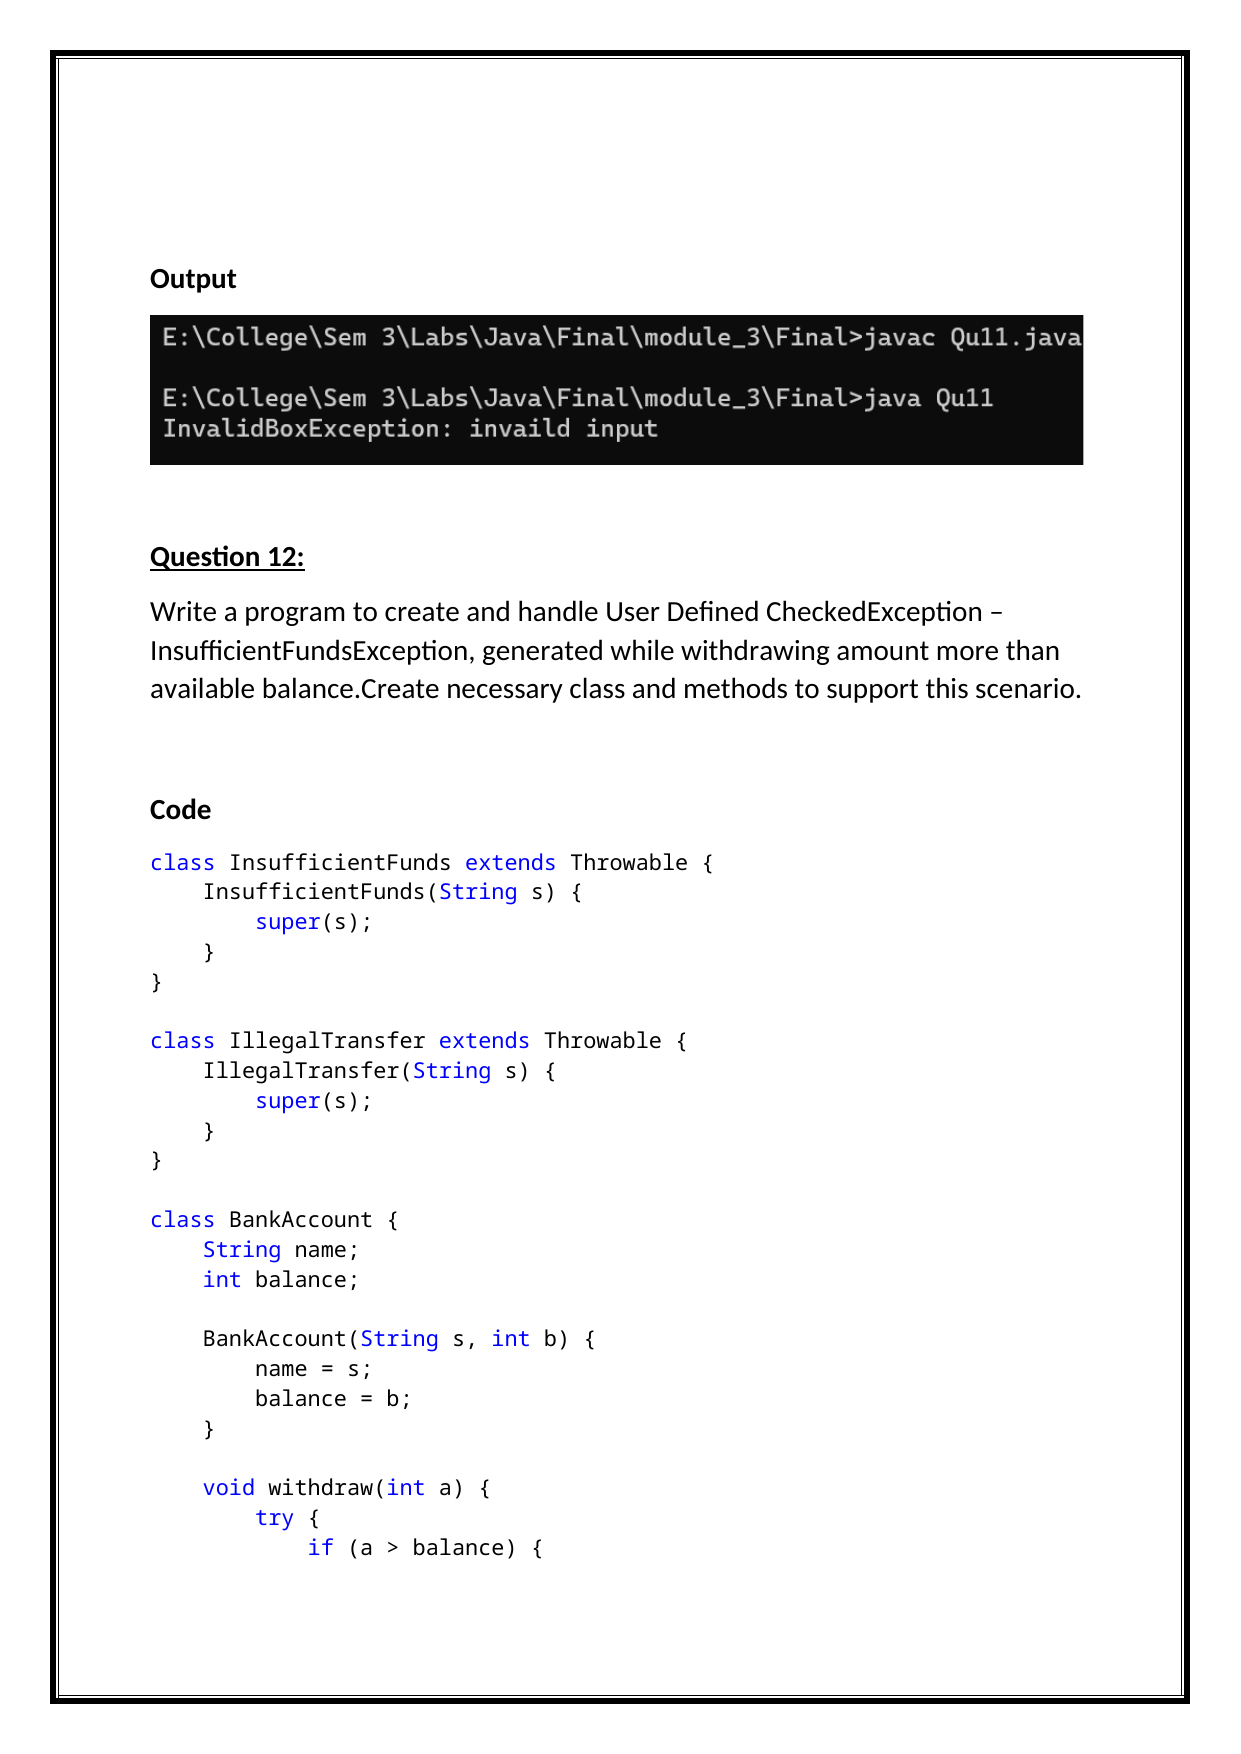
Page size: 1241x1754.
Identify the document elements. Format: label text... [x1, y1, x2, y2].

text balance = b; [150, 1383, 1090, 1413]
text super(s); [150, 906, 1090, 936]
text Write a program to create and handle User Defined CheckedException – InsufficientFundsException, generated while withdrawing amount more than available balance.Create necessary class and methods to support this scenario. [150, 593, 1090, 706]
text BankAccount(String s, int b) { [150, 1323, 1090, 1353]
text if (a > balance) { [150, 1532, 1090, 1562]
text } [150, 1115, 1090, 1144]
text InsufficientFunds(String s) { [150, 876, 1090, 906]
text void withdraw(int a) { [150, 1472, 1090, 1502]
text int balance; [150, 1264, 1090, 1293]
text String name; [150, 1234, 1090, 1264]
text } [150, 1413, 1090, 1442]
text try { [150, 1502, 1090, 1532]
text } [150, 1144, 1090, 1174]
picture [150, 315, 1084, 465]
text } [150, 936, 1090, 966]
text super(s); [150, 1085, 1090, 1115]
text name = s; [150, 1353, 1090, 1383]
text class IllegalTransfer extends Throwable { [150, 1025, 1090, 1055]
text IllegalTransfer(String s) { [150, 1055, 1090, 1085]
text Code [150, 791, 1090, 827]
text class InsufficientFunds extends Throwable { [150, 847, 1090, 876]
text } [150, 966, 1090, 996]
text Output [150, 260, 1090, 296]
text Question 12: [150, 538, 1090, 574]
text class BankAccount { [150, 1204, 1090, 1234]
